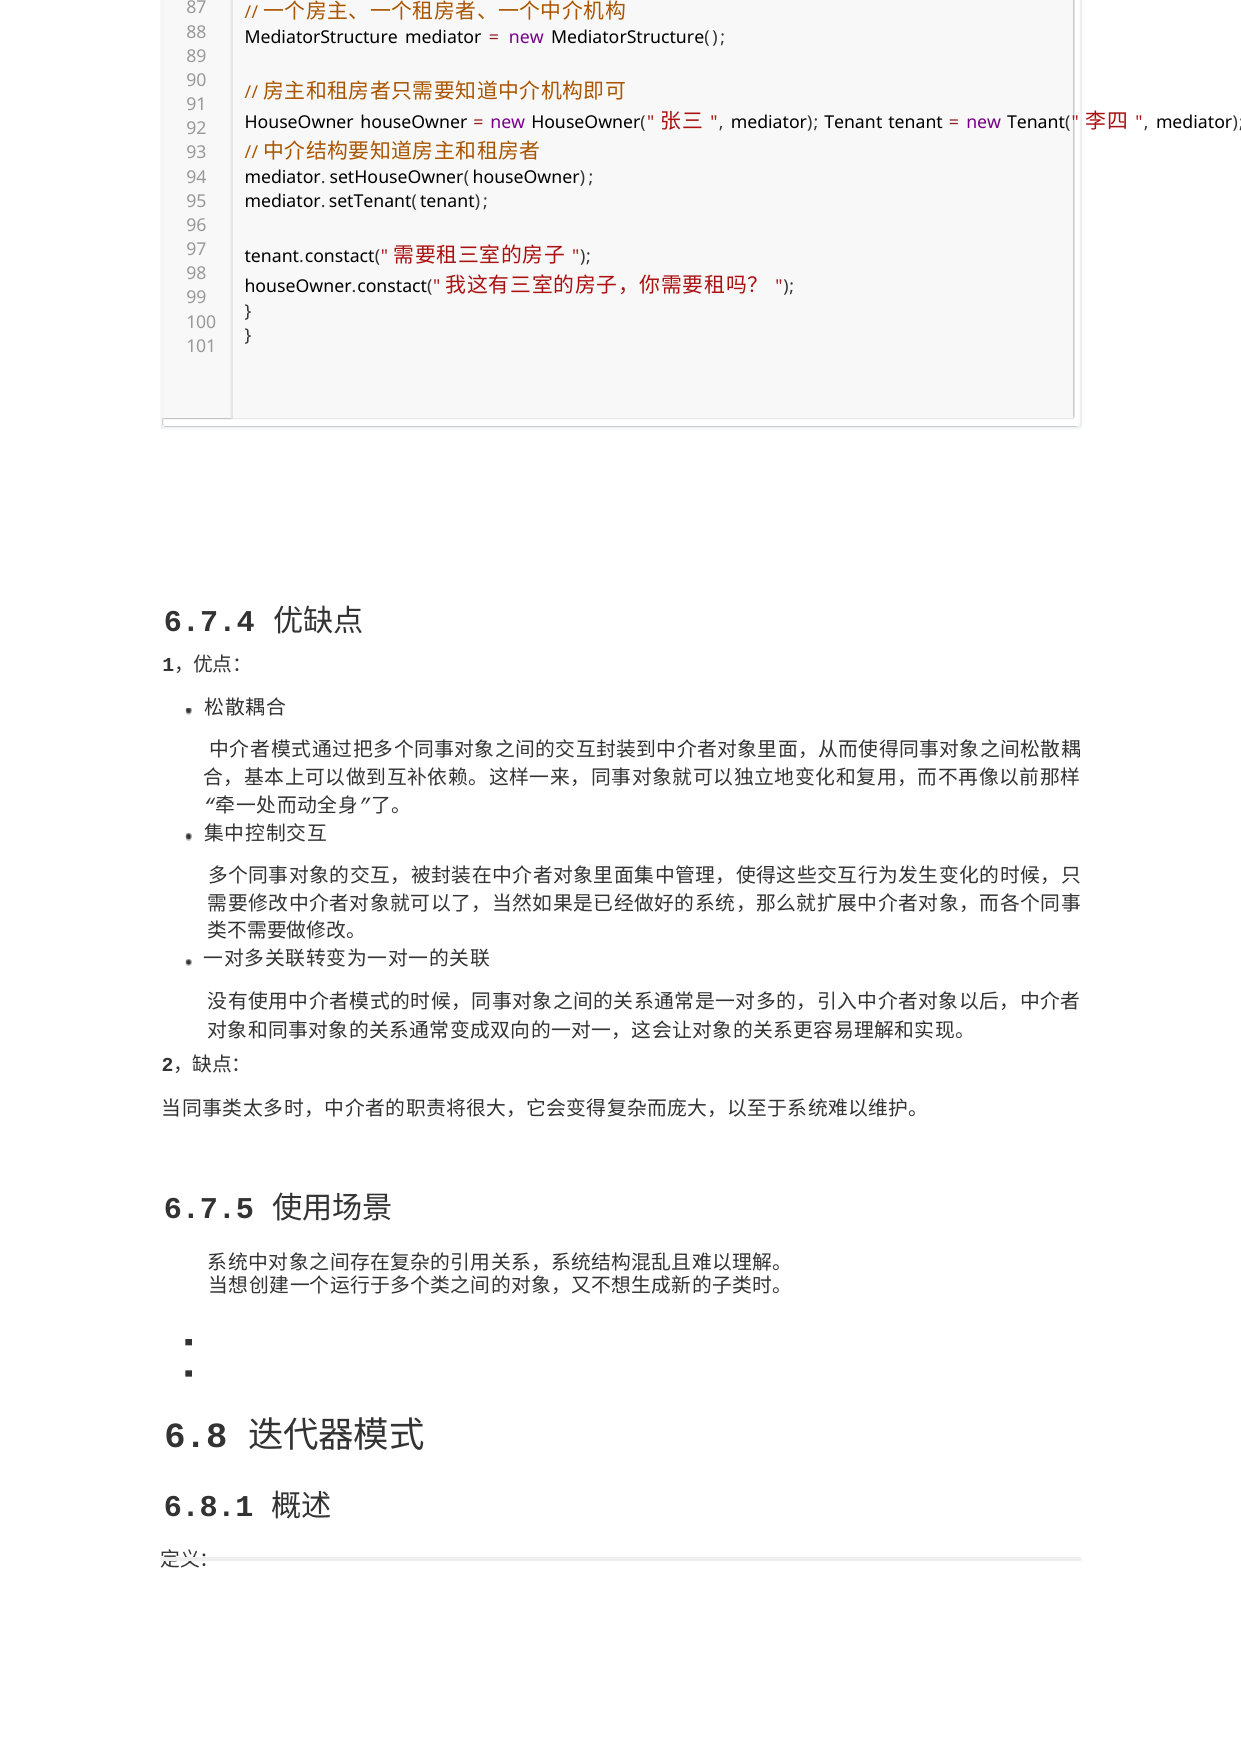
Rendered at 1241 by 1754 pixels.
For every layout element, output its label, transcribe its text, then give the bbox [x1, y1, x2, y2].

text 多个同事对象的交互，被封装在中介者对象里面集中管理，使得这些交互行为发生变化的时候，只 需要修改中介者对象就可以了，当然如果是已经做好的系统，那么就扩展中介者对象，而各个同事 类不需要做修改。 [208, 860, 1082, 944]
text 松散耦合 [185, 697, 1102, 719]
picture [185, 708, 192, 715]
text 1，优点： [162, 654, 1102, 676]
picture [160, 0, 1082, 430]
text 集中控制交互 [185, 822, 1102, 844]
text 一对多关联转变为一对一的关联 [185, 948, 1102, 970]
text 没有使用中介者模式的时候，同事对象之间的关系通常是一对多的，引入中介者对象以后，中介者 对象和同事对象的关系通常变成双向的一对一，这会让对象的关系更容易理解和实现。 [207, 986, 1082, 1043]
text 当想创建一个运行于多个类之间的对象，又不想生成新的子类时。 [208, 1275, 1017, 1295]
text 定义： [161, 1549, 1102, 1569]
text 当同事类太多时，中介者的职责将很大，它会变得复杂而庞大，以至于系统难以维护。 [161, 1098, 1102, 1120]
text 系统中对象之间存在复杂的引用关系，系统结构混乱且难以理解。 [207, 1248, 1017, 1275]
text 6.7.4 优缺点 [163, 596, 1102, 640]
text 中介者模式通过把多个同事对象之间的交互封装到中介者对象里面，从而使得同事对象之间松散耦 合，基本上可以做到互补依赖。这样一来，同事对象就可以独立地变化和复用，而不再像以前那样 “牵一处而动全身”了。 [203, 734, 1082, 818]
picture [160, 1557, 1082, 1561]
text 6.8.1 概述 [163, 1490, 1017, 1523]
text 2，缺点： [161, 1053, 1102, 1076]
picture [185, 833, 192, 841]
picture [185, 959, 192, 966]
text 6.8 迭代器模式 [164, 1418, 1017, 1454]
text 6.7.5 使用场景 [163, 1192, 1017, 1225]
